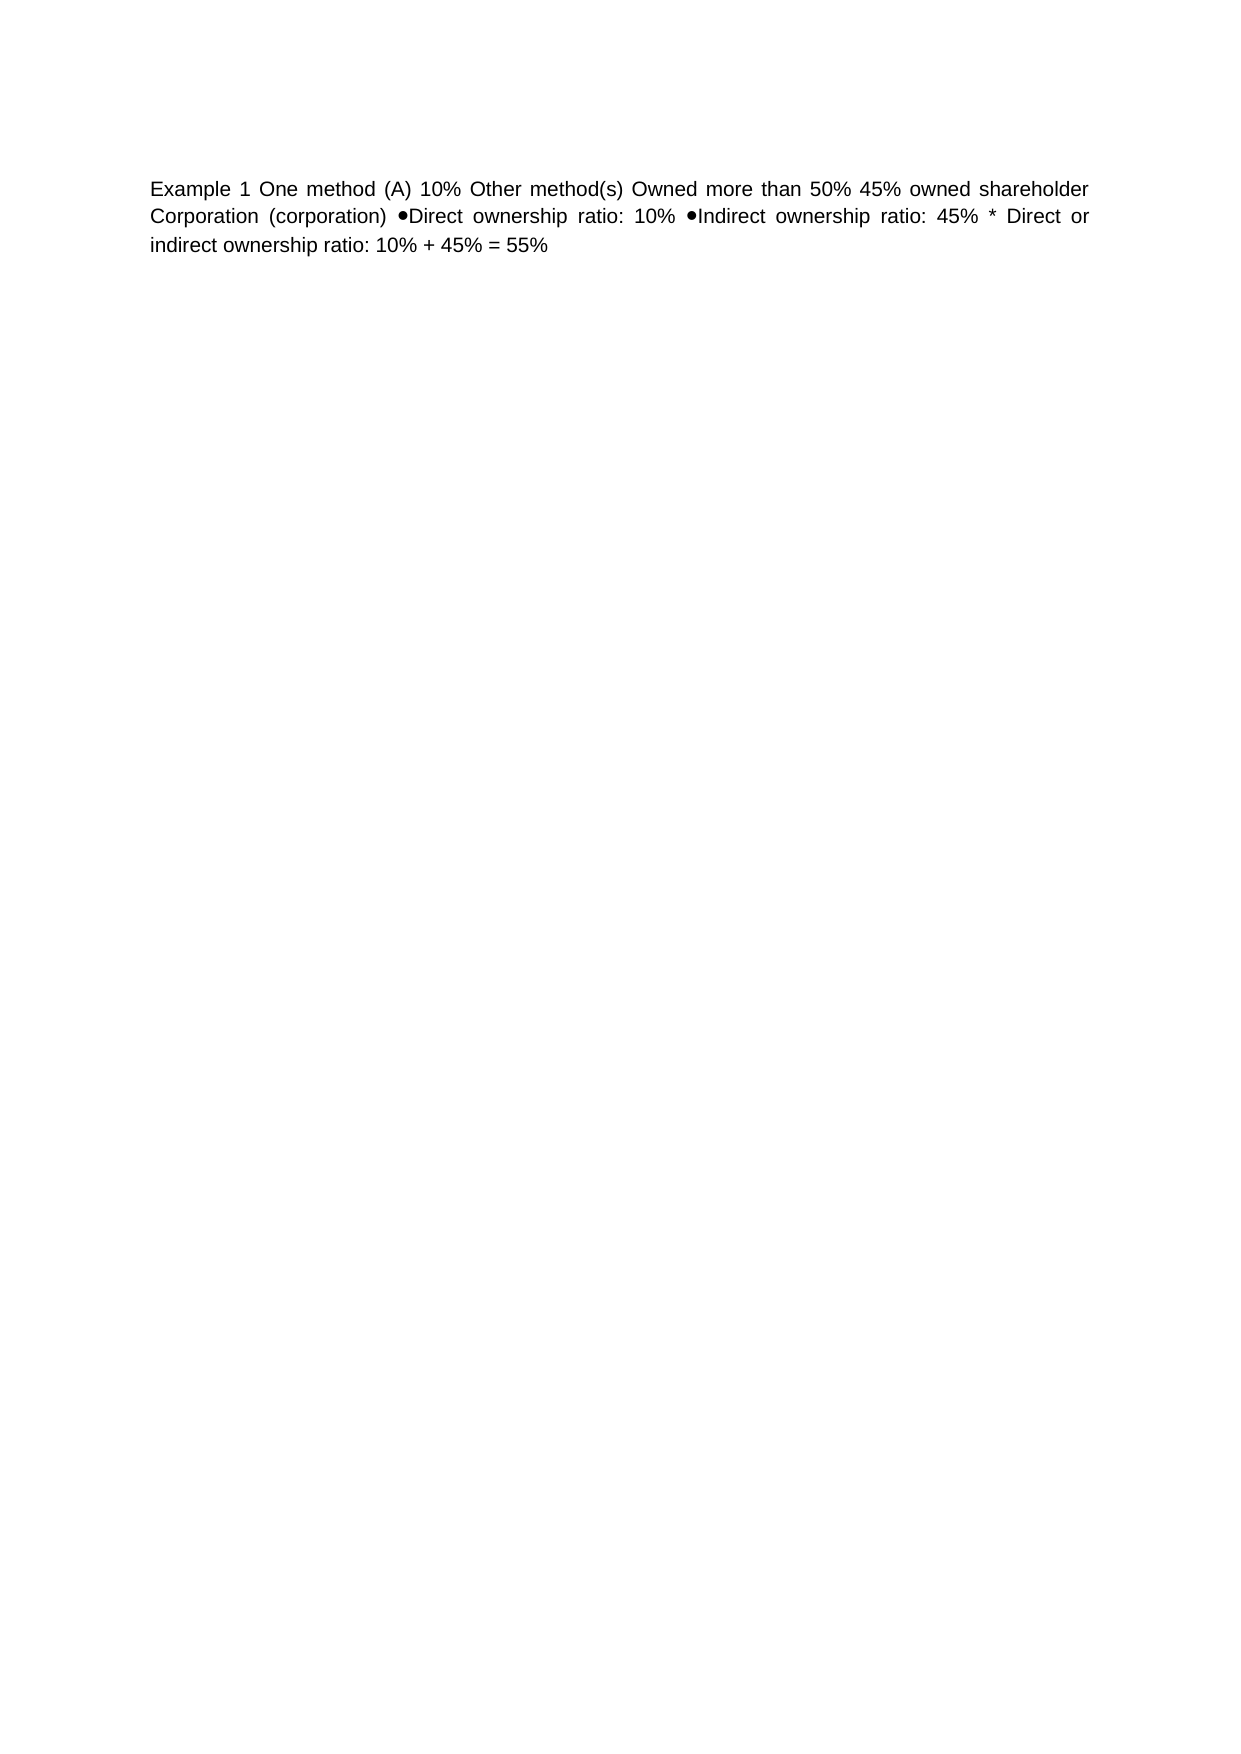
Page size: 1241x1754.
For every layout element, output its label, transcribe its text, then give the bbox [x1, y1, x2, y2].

text Example 1 One method (A) 10% Other method(s) Owned more than 50% 45% owned shareholder Corporation (corporation) ⦁Direct ownership ratio: 10% ⦁Indirect ownership ratio: 45% * Direct or indirect ownership ratio: 10% + 45% = 55% [150, 177, 1090, 259]
